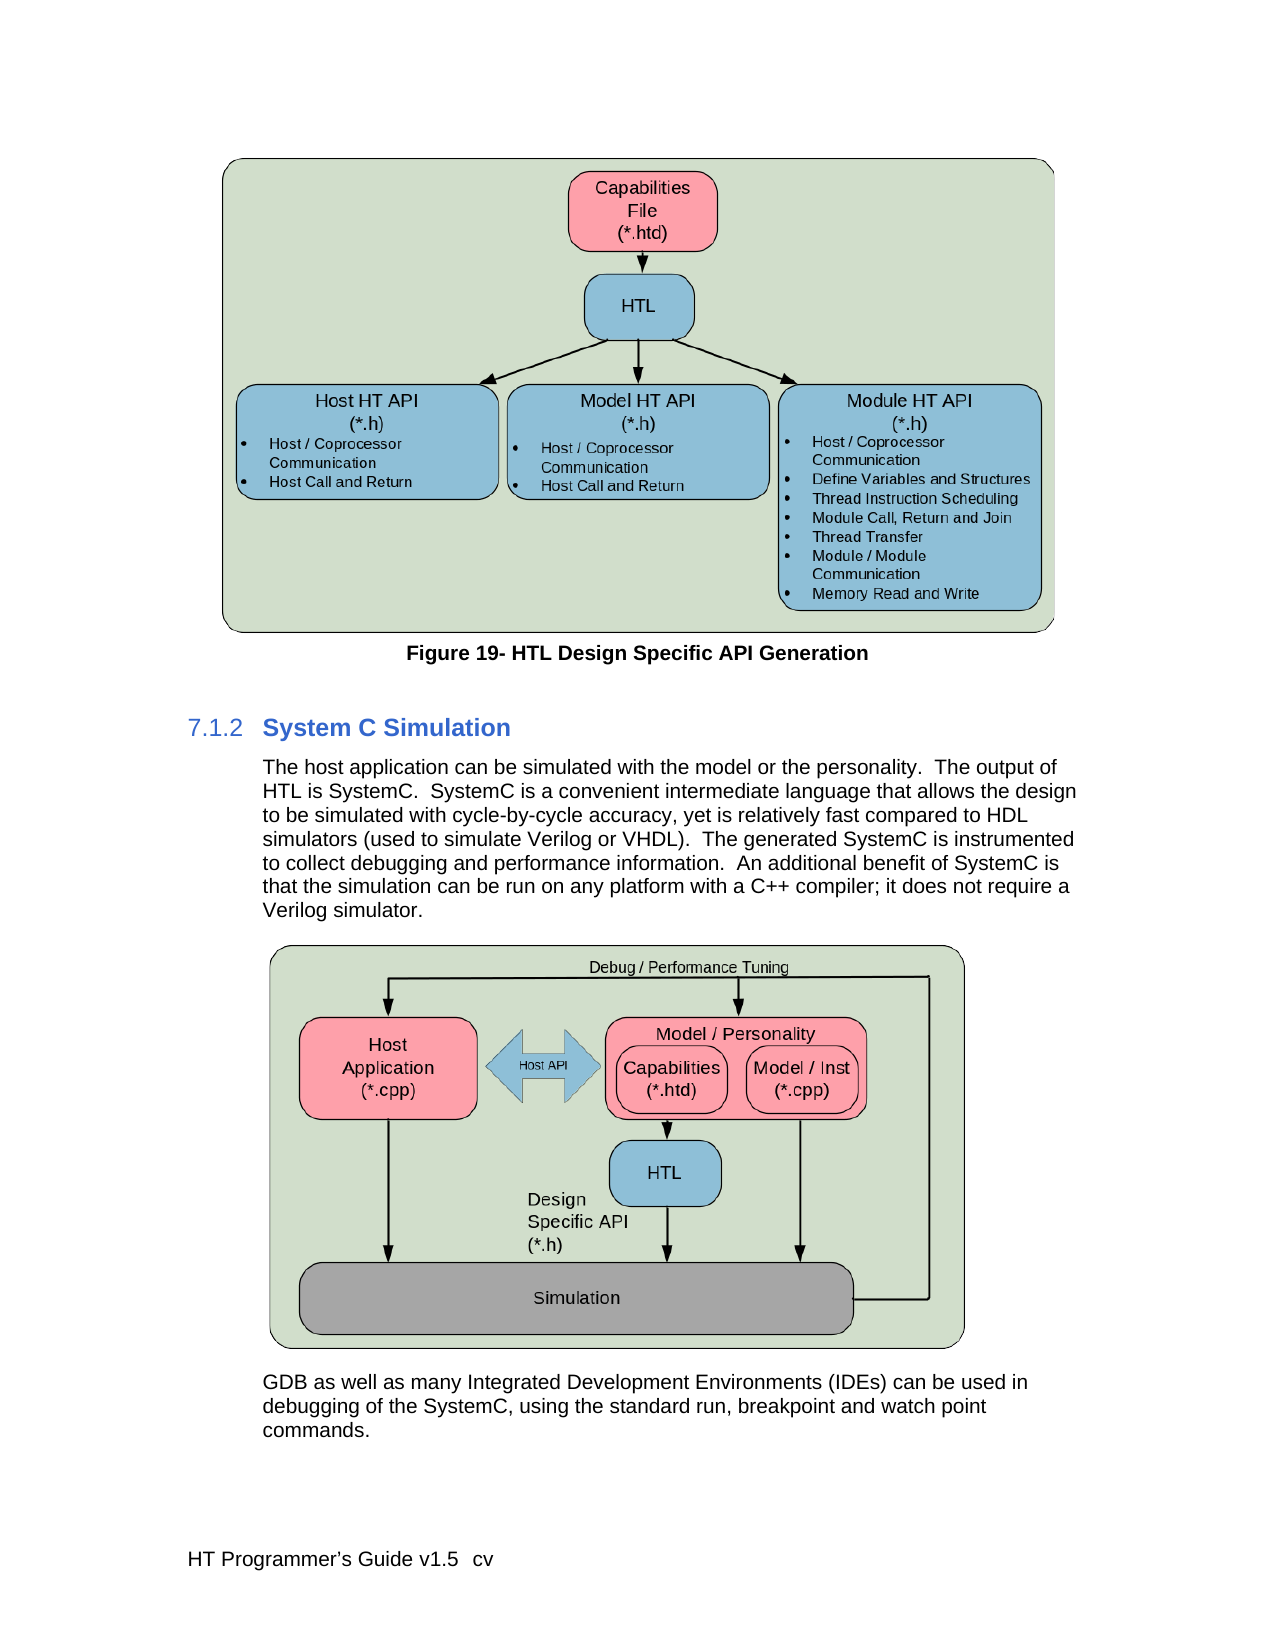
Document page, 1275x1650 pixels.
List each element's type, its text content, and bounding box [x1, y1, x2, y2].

text The host application can be simulated with the model or the personality. The output of HTL is SystemC. SystemC is a convenient intermediate language that allows the design to be simulated with cycle-by-cycle accuracy, yet is relatively fast compared to HDL simulators (used to simulate Verilog or VHDL). The generated SystemC is instrumented to collect debugging and performance information. An additional benefit of SystemC is that the simulation can be run on any platform with a C++ compiler; it does not require a Verilog simulator. [262, 754, 1087, 922]
text GDB as well as many Integrated Development Environments (IDEs) can be used in debugging of the SystemC, using the standard run, breakpoint and watch point commands. [262, 1370, 1087, 1442]
subtitle System C Simulation [187, 713, 1087, 742]
